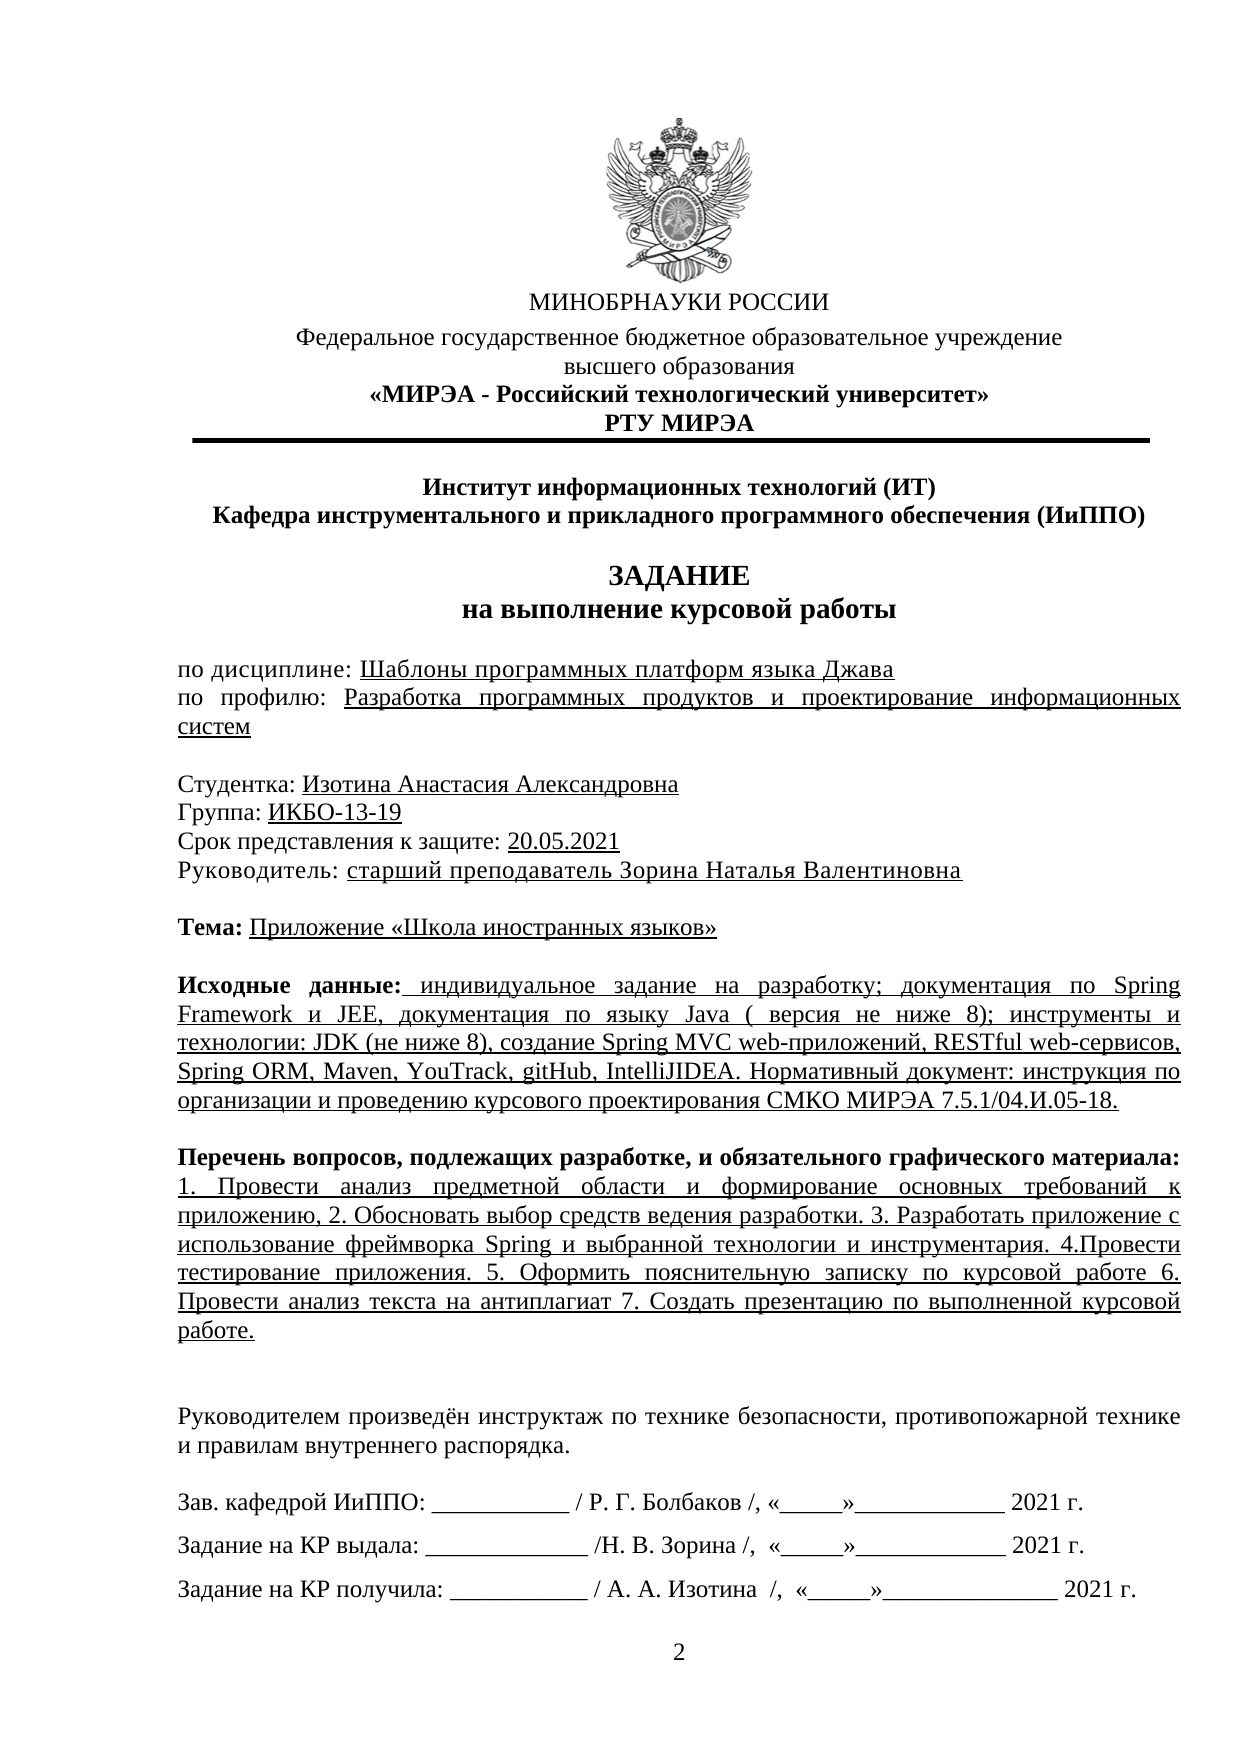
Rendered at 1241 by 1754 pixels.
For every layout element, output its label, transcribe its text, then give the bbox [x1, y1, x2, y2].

picture [605, 118, 753, 284]
text Руководитель: старший преподаватель Зорина Наталья Валентиновна [177, 855, 1181, 884]
text по профилю: Разработка программных продуктов и проектирование информационных систем [177, 682, 1181, 740]
text Руководителем произведён инструктаж по технике безопасности, противопожарной технике и правилам внутреннего распорядка. [177, 1401, 1181, 1459]
text Перечень вопросов, подлежащих разработке, и обязательного графического материала: 1. Провести анализ предметной области и формирование основных требований к приложению, 2. Обосновать выбор средств ведения разработки. 3. Разработать приложение с использование фреймворка Spring и выбранной технологии и инструментария. 4.Провести тестирование приложения. 5. Оформить пояснительную записку по курсовой работе 6. Провести анализ текста на антиплагиат 7. Создать презентацию по выполненной курсовой работе. [177, 1142, 1181, 1196]
text Перечень вопросов, подлежащих разработке, и обязательного графического материала: 1. Провести анализ предметной области и формирование основных требований к приложению, 2. Обосновать выбор средств ведения разработки. 3. Разработать приложение с использование фреймворка Spring и выбранной технологии и инструментария. 4.Провести тестирование приложения. 5. Оформить пояснительную записку по курсовой работе 6. Провести анализ текста на антиплагиат 7. Создать презентацию по выполненной курсовой работе. [177, 1312, 1181, 1344]
text Институт информационных технологий (ИТ) [177, 472, 1181, 500]
text ЗАДАНИЕ [177, 558, 1181, 591]
text Исходные данные: индивидуальное задание на разработку; документация по Spring Framework и JEE, документация по языку Java ( версия не ниже 8); инструменты и технологии: JDK (не ниже 8), создание Spring MVC web-приложений, RESTful web-сервисов, Spring ORM, Maven, YouTrack, gitHub, IntelliJIDEA. Нормативный документ: инструкция по организации и проведению курсового проектирования СМКО МИРЭА 7.5.1/04.И.05-18. [177, 1025, 1181, 1052]
text Федеральное государственное бюджетное образовательное учреждение высшего образования «МИРЭА - Российский технологический университет» [177, 322, 1181, 408]
text Срок представления к защите: 20.05.2021 [177, 826, 1181, 855]
text РТУ МИРЭА [177, 408, 1181, 437]
text Зав. кафедрой ИиППО: ___________ / Р. Г. Болбаков /, «_____»____________ 2021 г. [177, 1487, 1181, 1516]
text Задание на КР получила: ___________ / А. А. Изотина /, «_____»______________ 2021 г. [177, 1574, 1181, 1602]
text Кафедра инструментального и прикладного программного обеспечения (ИиППО) [177, 500, 1181, 529]
text Тема: Приложение «Школа иностранных языков» [177, 912, 1181, 941]
text Исходные данные: индивидуальное задание на разработку; документация по Spring Framework и JEE, документация по языку Java ( версия не ниже 8); инструменты и технологии: JDK (не ниже 8), создание Spring MVC web-приложений, RESTful web-сервисов, Spring ORM, Maven, YouTrack, gitHub, IntelliJIDEA. Нормативный документ: инструкция по организации и проведению курсового проектирования СМКО МИРЭА 7.5.1/04.И.05-18. [177, 1054, 1181, 1081]
text Студентка: Изотина Анастасия Александровна [177, 769, 1181, 797]
text по дисциплине: Шаблоны программных платформ языка Джава [177, 654, 1181, 682]
text МИНОБРНАУКИ РОССИИ [177, 290, 1181, 316]
text Исходные данные: индивидуальное задание на разработку; документация по Spring Framework и JEE, документация по языку Java ( версия не ниже 8); инструменты и технологии: JDK (не ниже 8), создание Spring MVC web-приложений, RESTful web-сервисов, Spring ORM, Maven, YouTrack, gitHub, IntelliJIDEA. Нормативный документ: инструкция по организации и проведению курсового проектирования СМКО МИРЭА 7.5.1/04.И.05-18. [177, 1083, 1181, 1114]
text на выполнение курсовой работы [177, 591, 1181, 625]
text Задание на КР выдала: _____________ /Н. В. Зорина /, «_____»____________ 2021 г. [177, 1531, 1181, 1559]
text Группа: ИКБО-13-19 [177, 797, 1181, 826]
text Исходные данные: индивидуальное задание на разработку; документация по Spring Framework и JEE, документация по языку Java ( версия не ниже 8); инструменты и технологии: JDK (не ниже 8), создание Spring MVC web-приложений, RESTful web-сервисов, Spring ORM, Maven, YouTrack, gitHub, IntelliJIDEA. Нормативный документ: инструкция по организации и проведению курсового проектирования СМКО МИРЭА 7.5.1/04.И.05-18. [177, 970, 1181, 1024]
